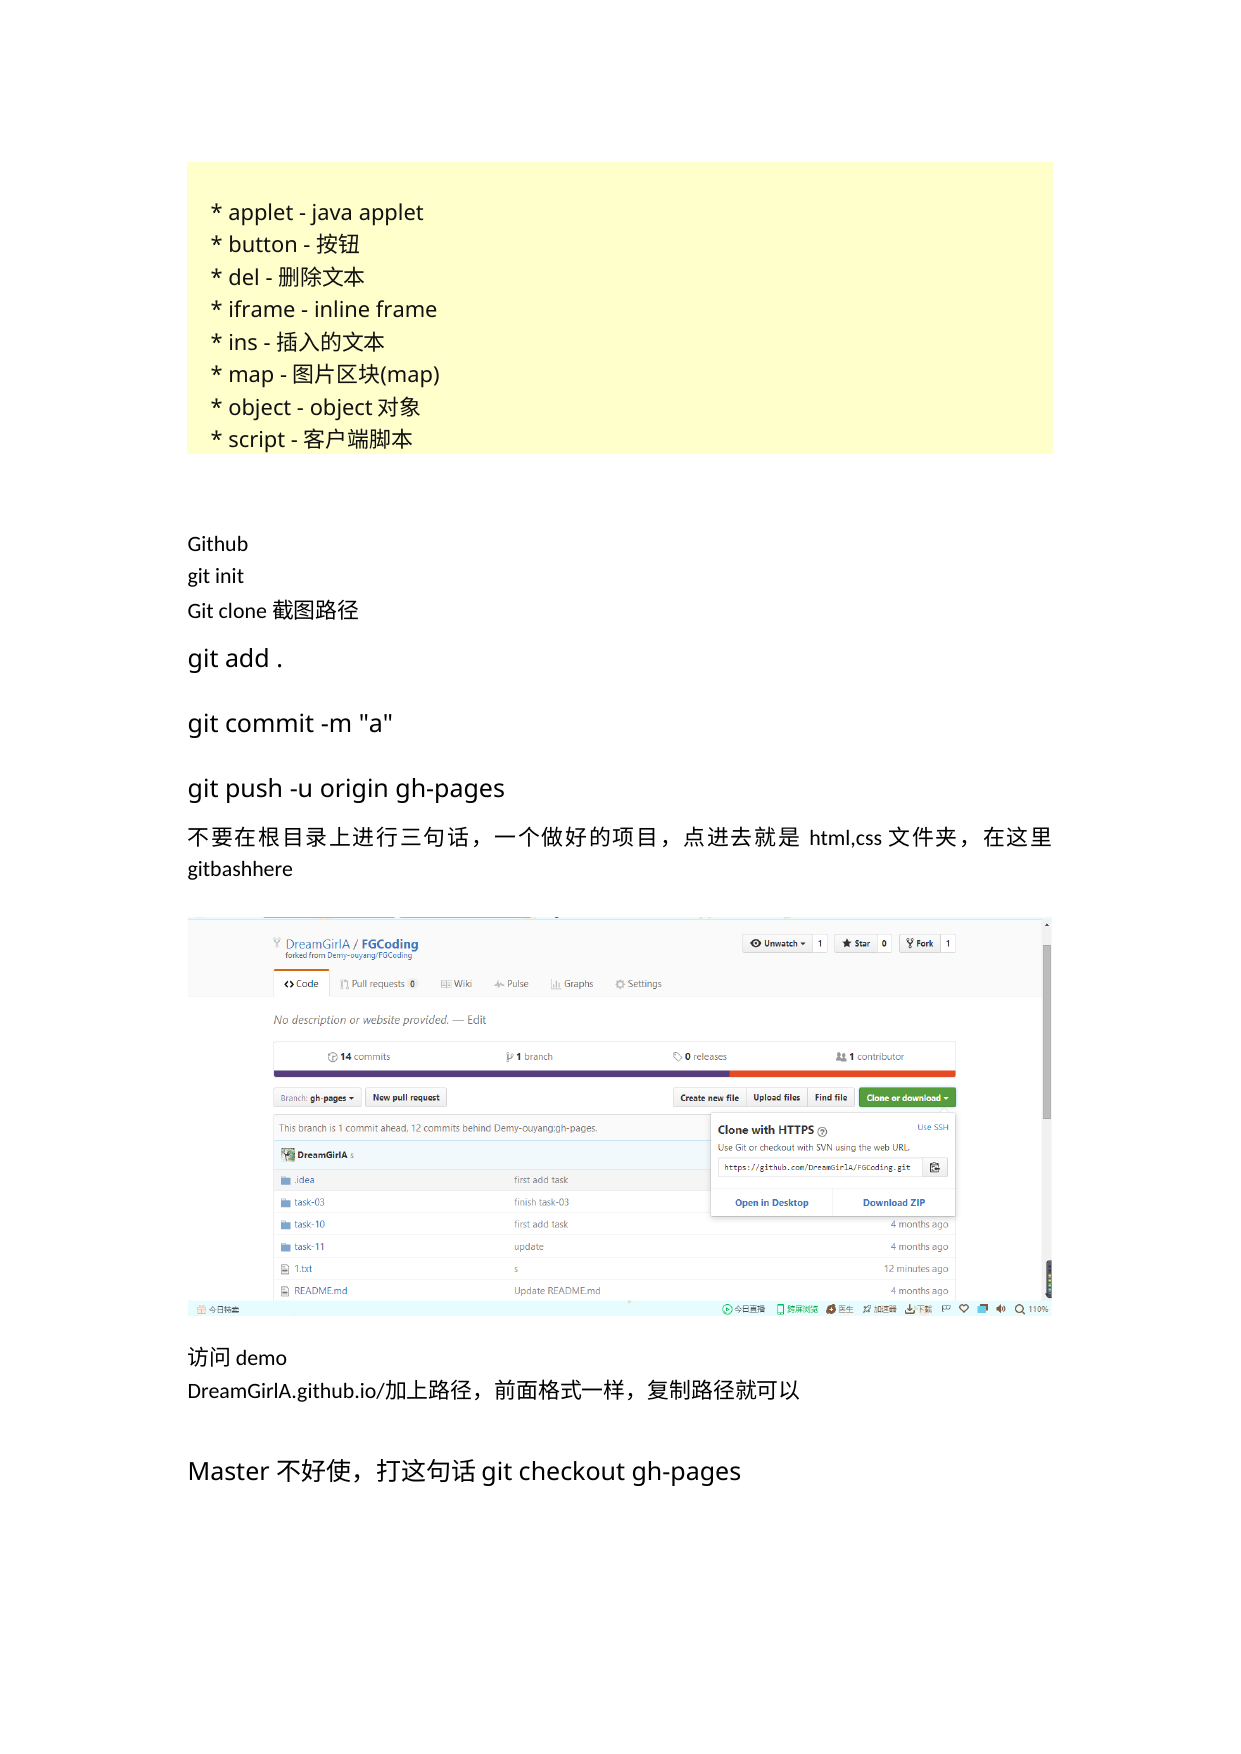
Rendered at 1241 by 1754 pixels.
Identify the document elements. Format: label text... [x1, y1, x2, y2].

text 访问demo [187, 1340, 1053, 1372]
text 不要在根目录上进行三句话，一个做好的项目，点进去就是html,css文件夹，在这里gitbashhere [187, 820, 1053, 885]
text git init [187, 560, 1053, 592]
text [187, 162, 1053, 454]
text Master 不好使，打这句话git checkout gh-pages [187, 1437, 1053, 1502]
text Github [187, 527, 1053, 560]
text DreamGirlA.github.io/加上路径，前面格式一样，复制路径就可以 [187, 1372, 1053, 1405]
text git add . git commit -m "a" git push -u origin gh-pages [187, 625, 1053, 820]
picture [187, 917, 1052, 1316]
text Git clone 截图路径 [187, 592, 1053, 625]
